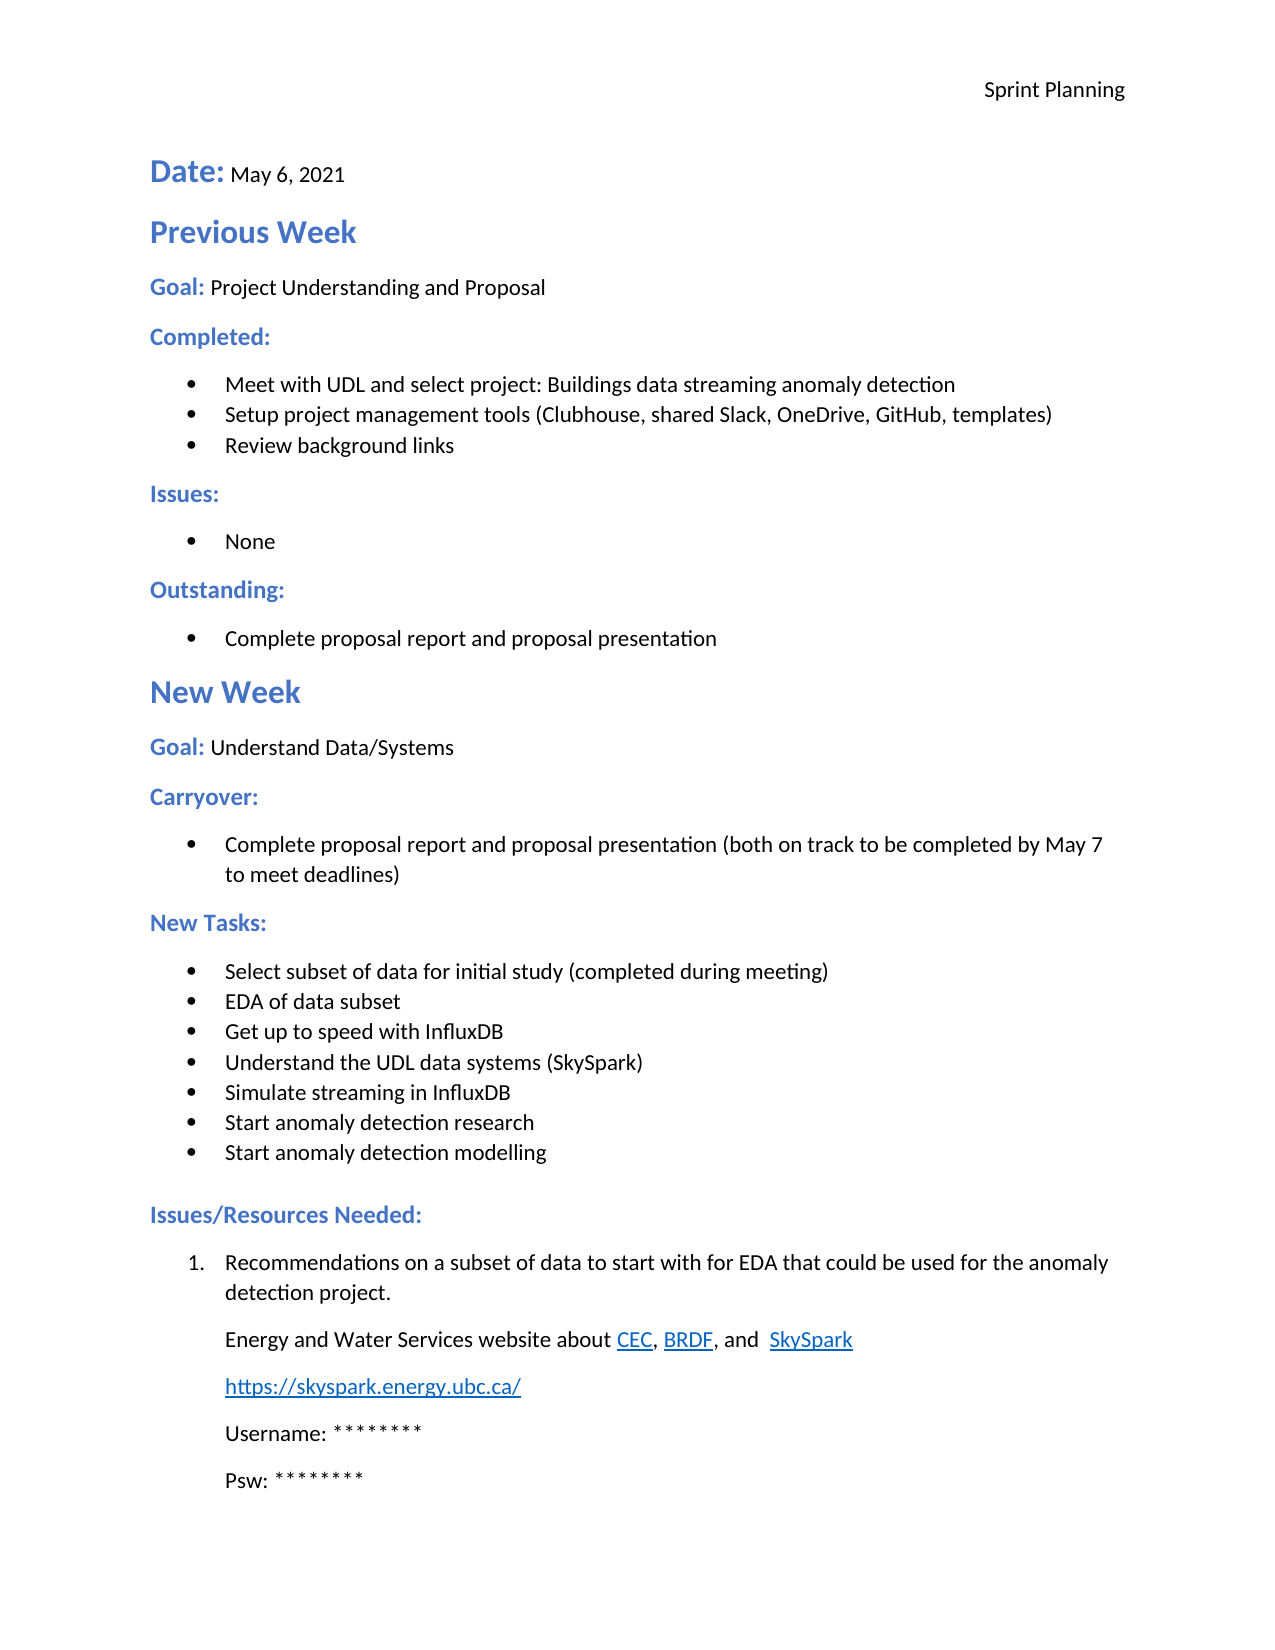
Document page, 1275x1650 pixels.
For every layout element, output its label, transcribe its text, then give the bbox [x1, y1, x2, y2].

text Previous Week [150, 211, 1125, 251]
list Recommendations on a subset of data to start with for EDA that could be used for the anomaly detection project. [187, 1248, 1125, 1307]
text New Tasks: [150, 907, 1125, 938]
text Date: May 6, 2021 [150, 150, 1125, 191]
list Meet with UDL and select project: Buildings data streaming anomaly detection [187, 370, 1125, 398]
text Energy and Water Services website about CEC, BRDF, and SkySpark [225, 1325, 1125, 1353]
text Username: ******** [225, 1419, 1125, 1447]
list Review background links [187, 431, 1125, 459]
list Complete proposal report and proposal presentation (both on track to be completed by May 7 to meet deadlines) [187, 830, 1125, 889]
text Issues/Resources Needed: [150, 1199, 1125, 1229]
list Get up to speed with InfluxDB [187, 1017, 1125, 1046]
list Setup project management tools (Clubhouse, shared Slack, OneDrive, GitHub, templates) [187, 401, 1125, 429]
list Simulate streaming in InfluxDB [187, 1078, 1125, 1106]
text Issues: [150, 478, 1125, 508]
text https://skyspark.energy.ubc.ca/ [225, 1372, 1125, 1400]
list Complete proposal report and proposal presentation [187, 624, 1125, 652]
text Carryover: [150, 781, 1125, 811]
list None [187, 527, 1125, 555]
list EDA of data subset [187, 987, 1125, 1015]
text Completed: [150, 321, 1125, 351]
text Goal: Understand Data/Systems [150, 731, 1125, 762]
list Start anomaly detection research [187, 1108, 1125, 1136]
list Select subset of data for initial study (completed during meeting) [187, 957, 1125, 985]
text Psw: ******** [225, 1466, 1125, 1494]
text New Week [150, 671, 1125, 711]
list Understand the UDL data systems (SkySpark) [187, 1048, 1125, 1076]
text Goal: Project Understanding and Proposal [150, 271, 1125, 302]
list Start anomaly detection modelling [187, 1138, 1125, 1166]
text Outstanding: [150, 574, 1125, 605]
